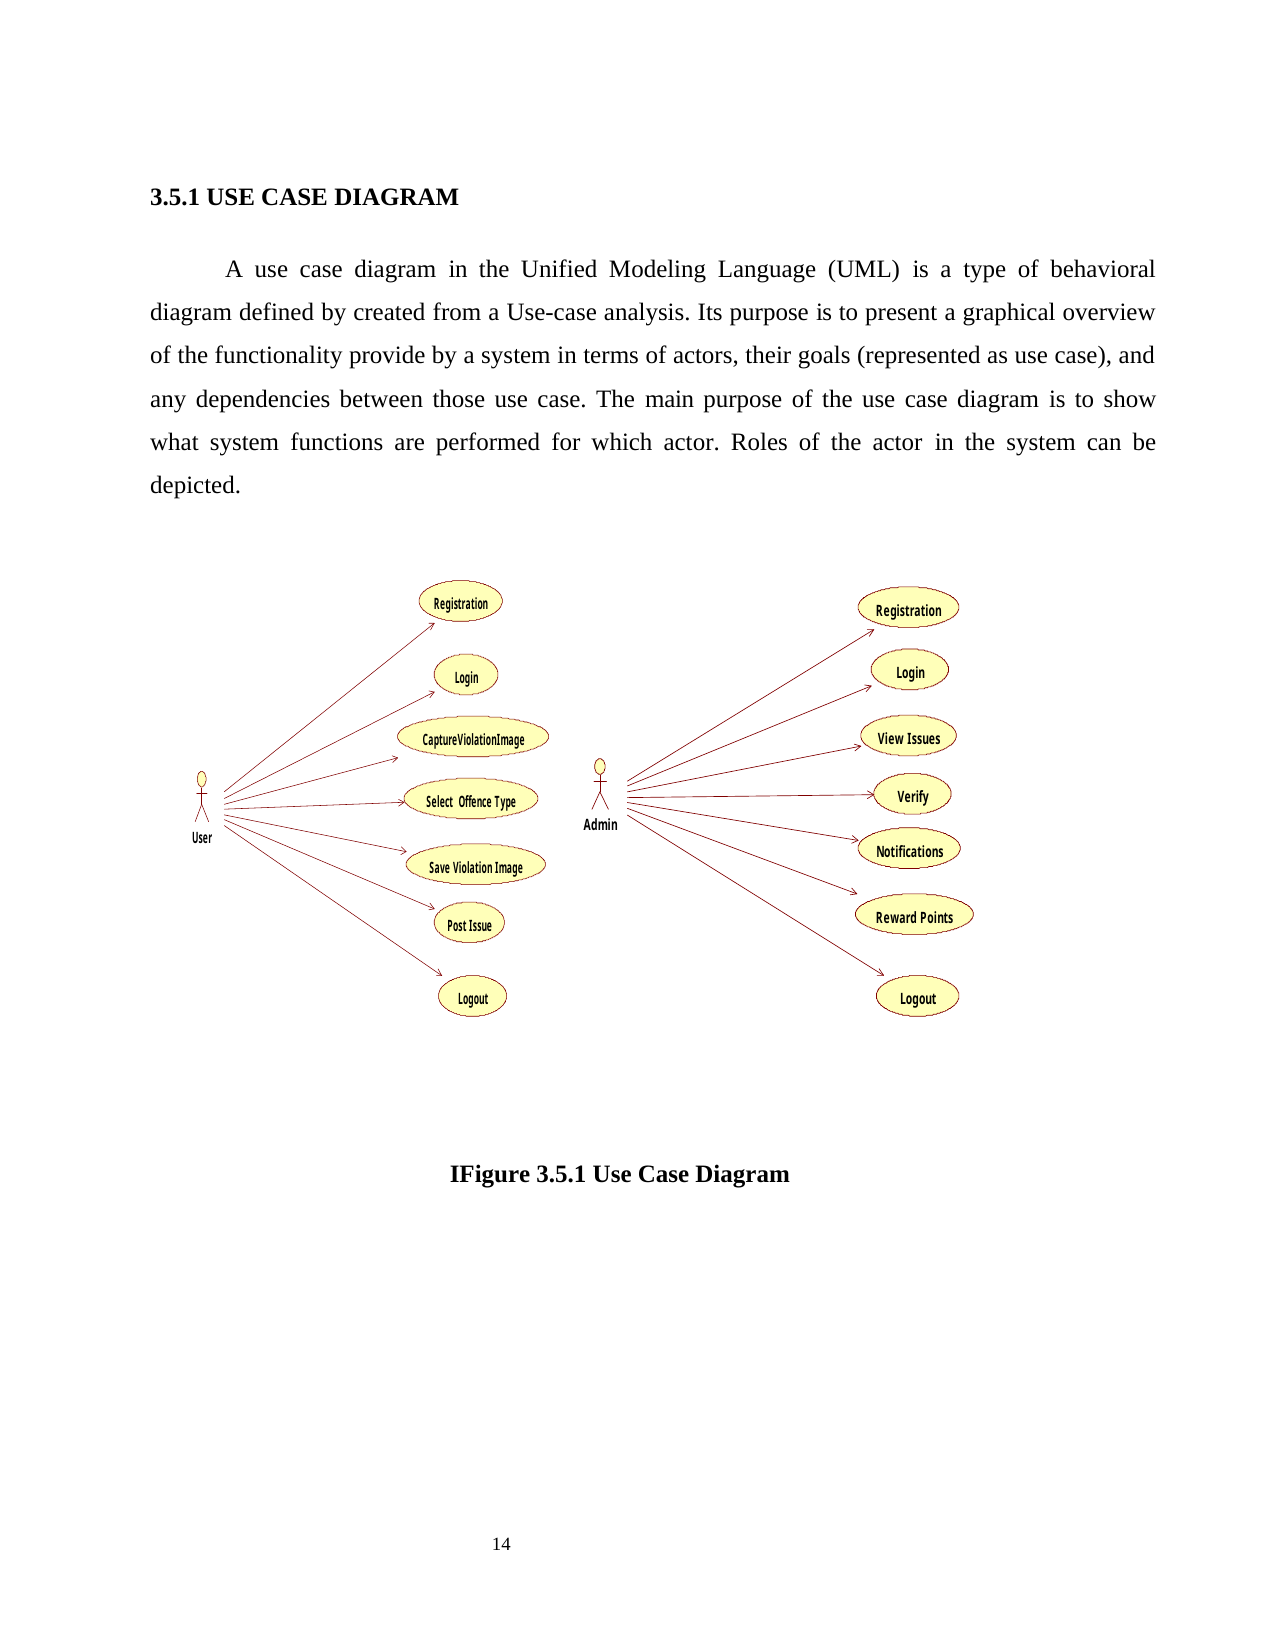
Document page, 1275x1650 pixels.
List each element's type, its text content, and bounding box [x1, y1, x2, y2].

subtitle A use case diagram in the Unified Modeling Language (UML) is a type of behavioral diagram defined by created from a Use-case analysis. Its purpose is to present a graphical overview of the functionality provide by a system in terms of actors, their goals (represented as use case), and any dependencies between those use case. The main purpose of the use case diagram is to show what system functions are performed for which actor. Roles of the actor in the system can be depicted. [150, 254, 1156, 499]
subtitle IFigure 3.5.1 Use Case Diagram [225, 1159, 1098, 1188]
subtitle 3.5.1 USE CASE DIAGRAM [150, 182, 1156, 211]
